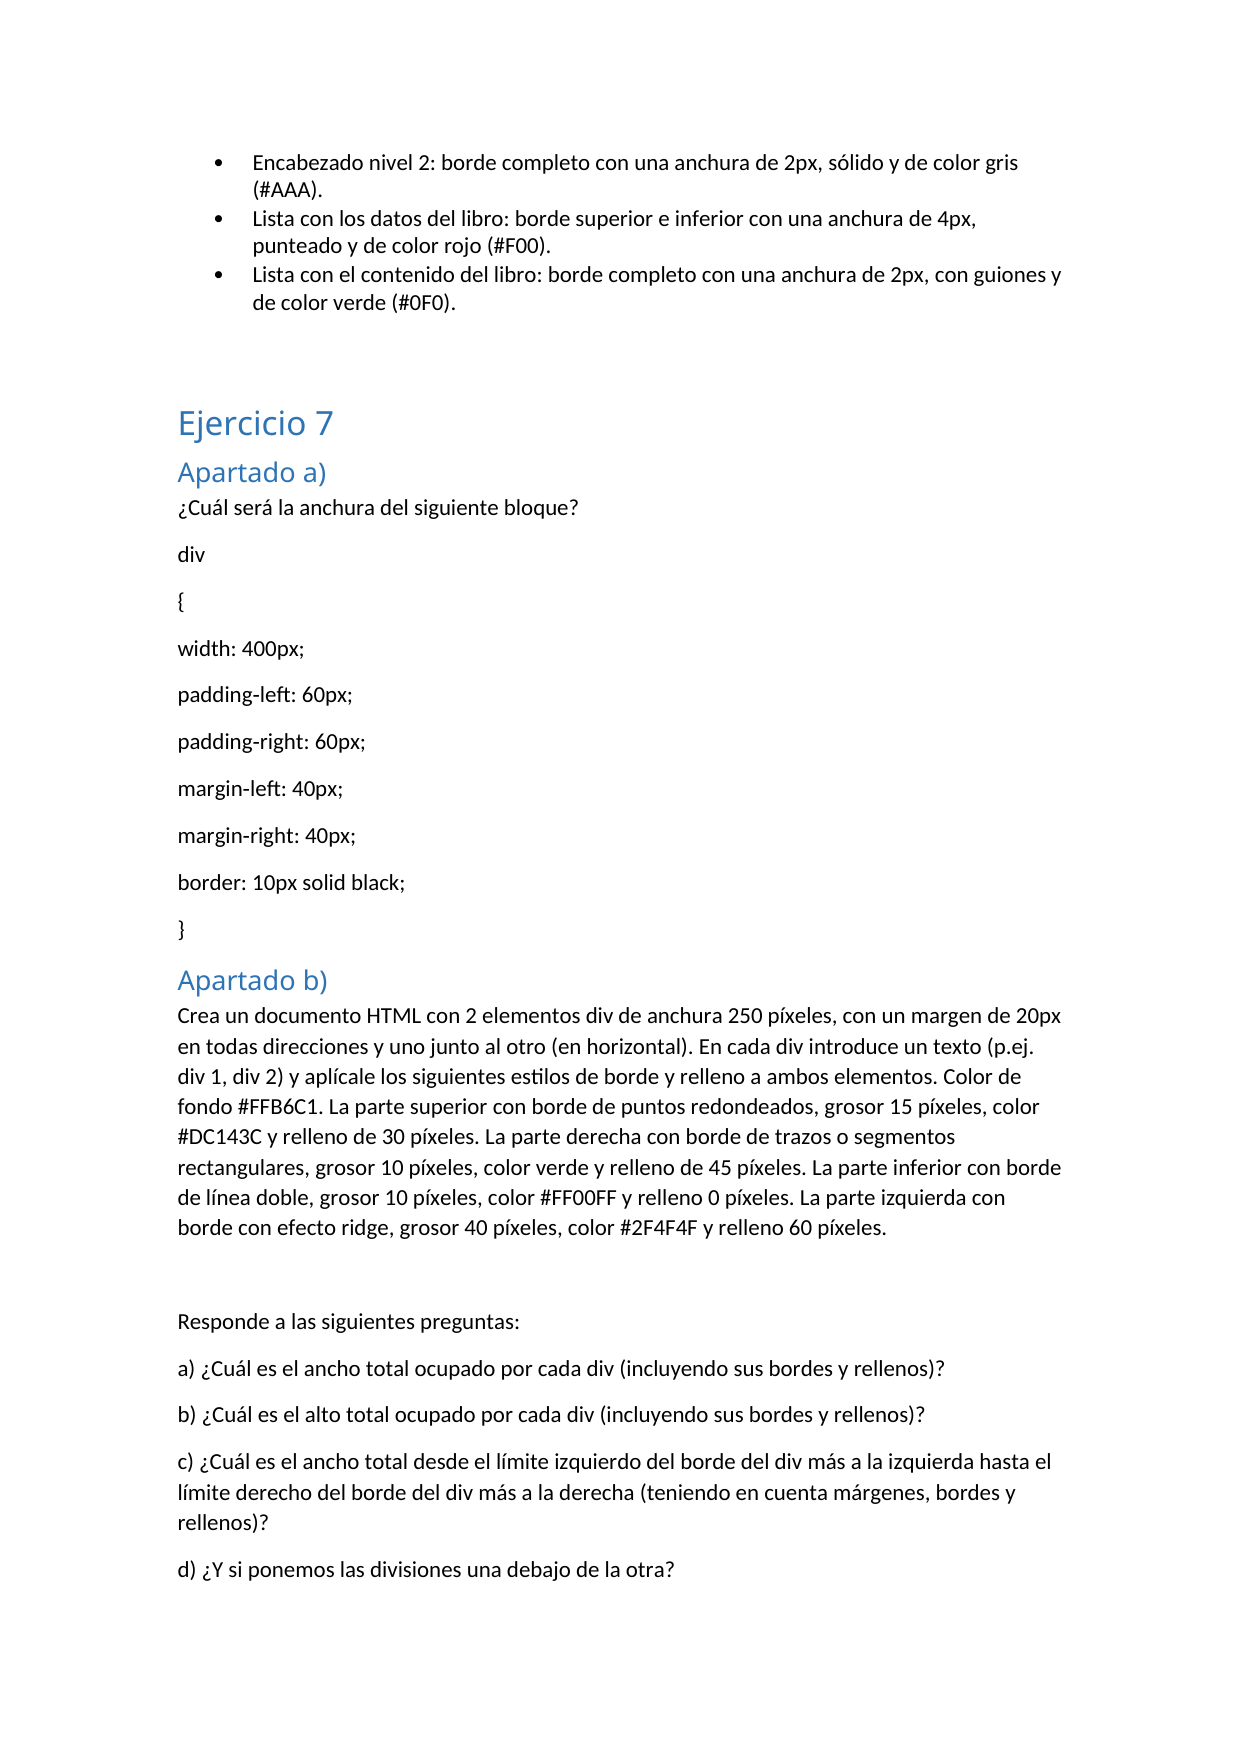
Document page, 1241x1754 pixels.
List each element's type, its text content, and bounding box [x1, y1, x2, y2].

text c) ¿Cuál es el ancho total desde el límite izquierdo del borde del div más a la izquierda hasta el límite derecho del borde del div más a la derecha (teniendo en cuenta márgenes, bordes y rellenos)? [177, 1447, 1063, 1536]
text margin‐right: 40px; [177, 821, 1063, 849]
list Lista con los datos del libro: borde superior e inferior con una anchura de 4px, punteado y de color rojo (#F00). [215, 204, 1063, 260]
text a) ¿Cuál es el ancho total ocupado por cada div (incluyendo sus bordes y rellenos)? [177, 1354, 1063, 1382]
subtitle Ejercicio 7 [177, 400, 1063, 446]
text d) ¿Y si ponemos las divisiones una debajo de la otra? [177, 1555, 1063, 1583]
text } [177, 915, 1063, 943]
text Crea un documento HTML con 2 elementos div de anchura 250 píxeles, con un margen de 20px en todas direcciones y uno junto al otro (en horizontal). En cada div introduce un texto (p.ej. div 1, div 2) y aplícale los siguientes estilos de borde y relleno a ambos elementos. Color de fondo #FFB6C1. La parte superior con borde de puntos redondeados, grosor 15 píxeles, color #DC143C y relleno de 30 píxeles. La parte derecha con borde de trazos o segmentos rectangulares, grosor 10 píxeles, color verde y relleno de 45 píxeles. La parte inferior con borde de línea doble, grosor 10 píxeles, color #FF00FF y relleno 0 píxeles. La parte izquierda con borde con efecto ridge, grosor 40 píxeles, color #2F4F4F y relleno 60 píxeles. [177, 1002, 1063, 1241]
text ¿Cuál será la anchura del siguiente bloque? [177, 493, 1063, 521]
subtitle Apartado b) [177, 962, 1063, 999]
text padding‐left: 60px; [177, 681, 1063, 708]
list Lista con el contenido del libro: borde completo con una anchura de 2px, con guiones y de color verde (#0F0). [215, 260, 1063, 316]
text div [177, 540, 1063, 568]
list Encabezado nivel 2: borde completo con una anchura de 2px, sólido y de color gris (#AAA). [215, 148, 1063, 204]
text Responde a las siguientes preguntas: [177, 1307, 1063, 1335]
text { [177, 587, 1063, 615]
text border: 10px solid black; [177, 868, 1063, 896]
text width: 400px; [177, 634, 1063, 662]
text b) ¿Cuál es el alto total ocupado por cada div (incluyendo sus bordes y rellenos)? [177, 1401, 1063, 1428]
text margin‐left: 40px; [177, 774, 1063, 802]
text padding‐right: 60px; [177, 727, 1063, 755]
subtitle Apartado a) [177, 453, 1063, 490]
